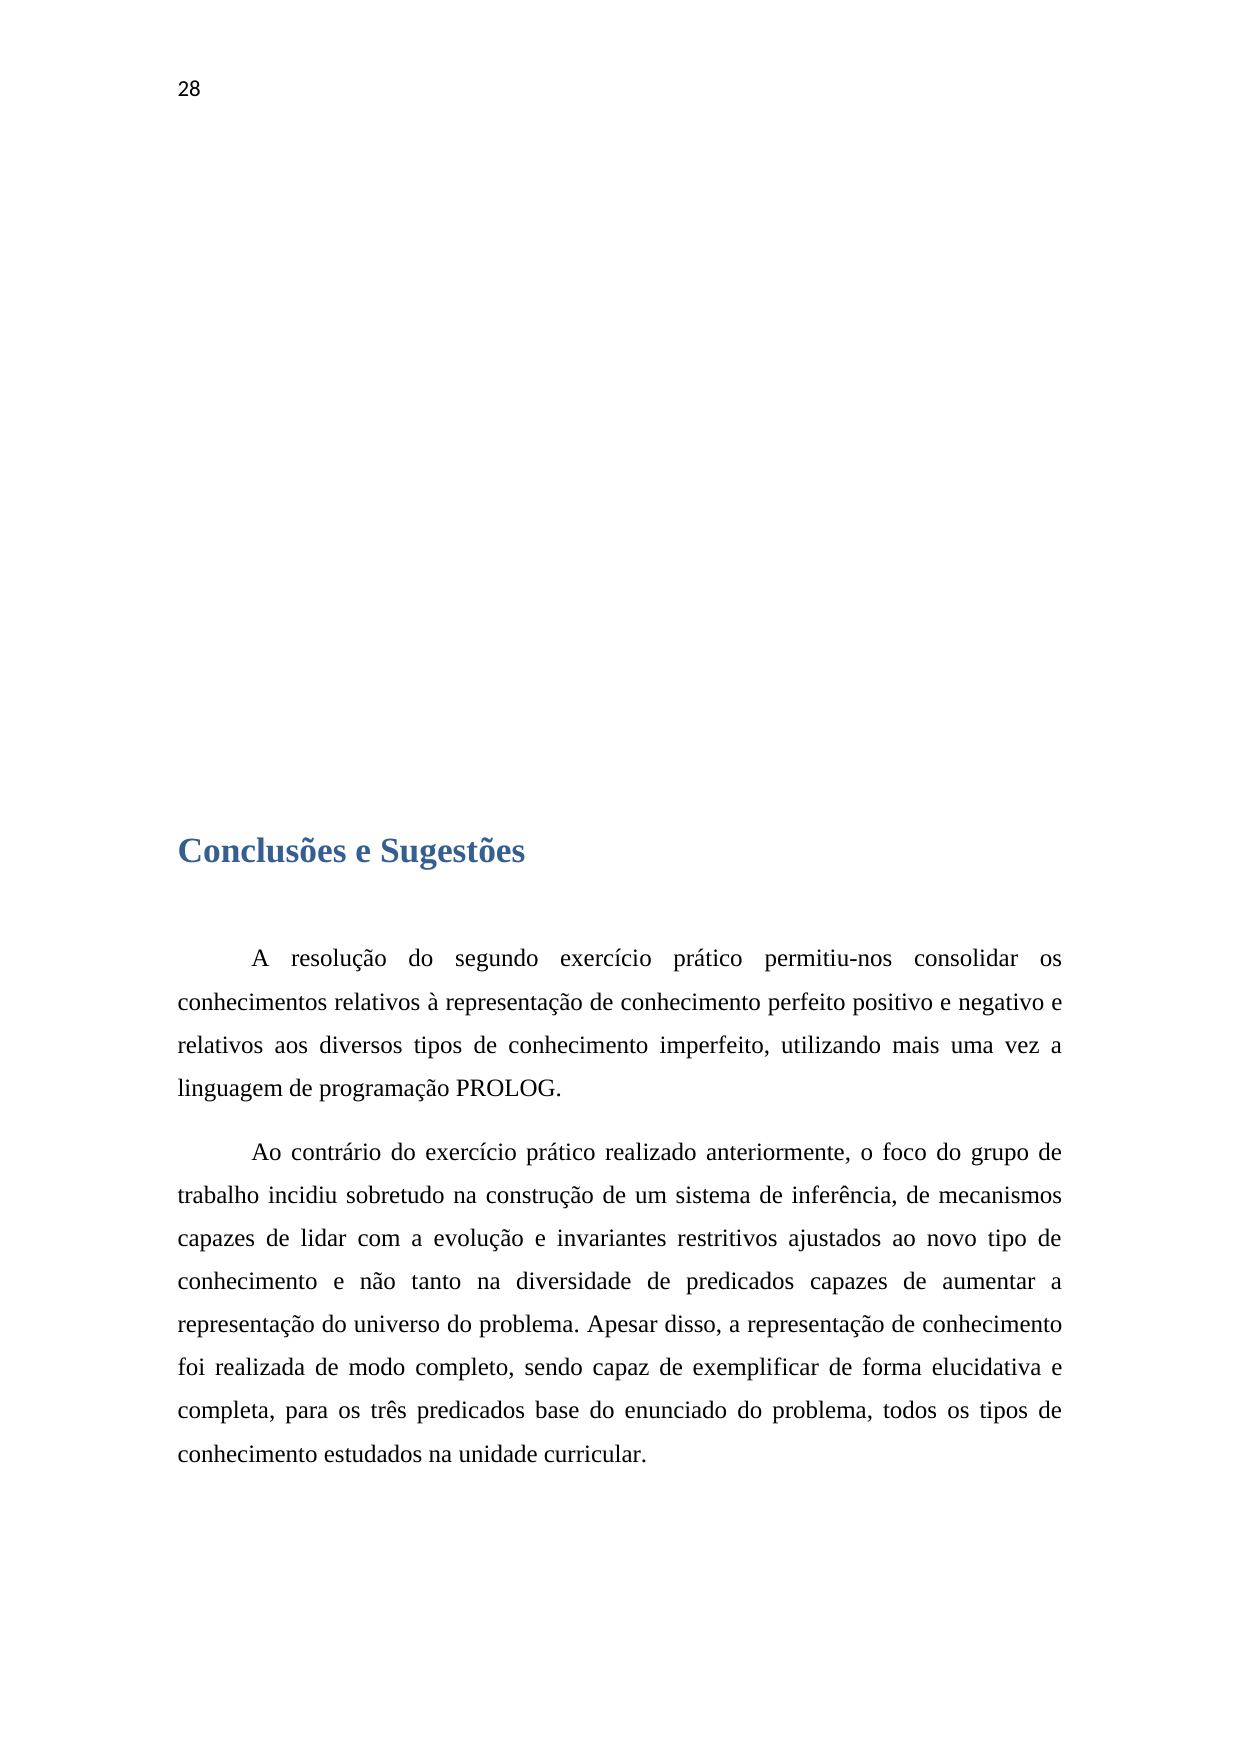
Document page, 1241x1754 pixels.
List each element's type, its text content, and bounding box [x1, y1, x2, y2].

text A resolução do segundo exercício prático permitiu-nos consolidar os conhecimentos relativos à representação de conhecimento perfeito positivo e negativo e relativos aos diversos tipos de conhecimento imperfeito, utilizando mais uma vez a linguagem de programação PROLOG. [177, 943, 1063, 1102]
text Ao contrário do exercício prático realizado anteriormente, o foco do grupo de trabalho incidiu sobretudo na construção de um sistema de inferência, de mecanismos capazes de lidar com a evolução e invariantes restritivos ajustados ao novo tipo de conhecimento e não tanto na diversidade de predicados capazes de aumentar a representação do universo do problema. Apesar disso, a representação de conhecimento foi realizada de modo completo, sendo capaz de exemplificar de forma elucidativa e completa, para os três predicados base do enunciado do problema, todos os tipos de conhecimento estudados na unidade curricular. [177, 1137, 1063, 1467]
subtitle Conclusões e Sugestões [177, 829, 1063, 870]
